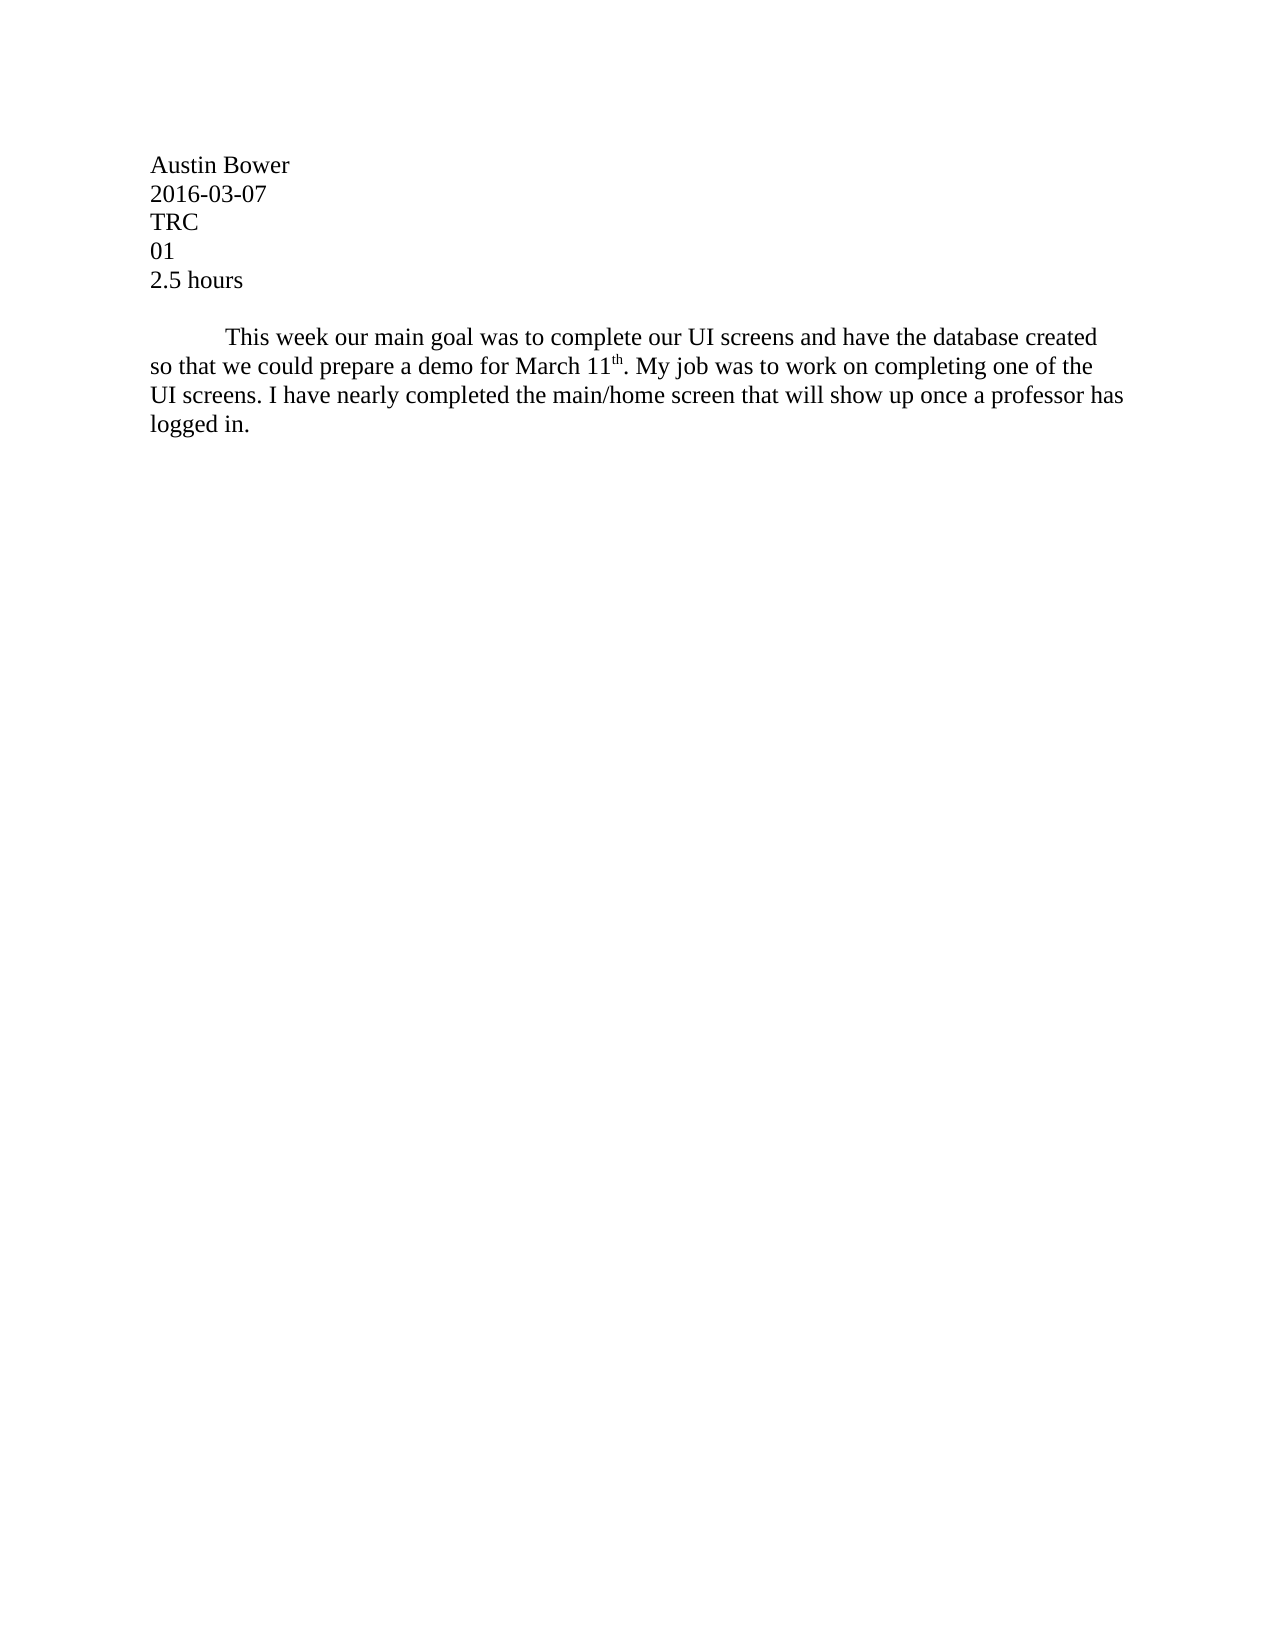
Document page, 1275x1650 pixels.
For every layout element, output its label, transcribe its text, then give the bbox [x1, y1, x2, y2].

text TRC [150, 207, 1125, 236]
text 2.5 hours [150, 265, 1125, 294]
text Austin Bower [150, 150, 1125, 179]
text 2016-03-07 [150, 179, 1125, 207]
text This week our main goal was to complete our UI screens and have the database created so that we could prepare a demo for March 11th. My job was to work on completing one of the UI screens. I have nearly completed the main/home screen that will show up once a professor has logged in. [150, 322, 1125, 437]
text 01 [150, 236, 1125, 265]
